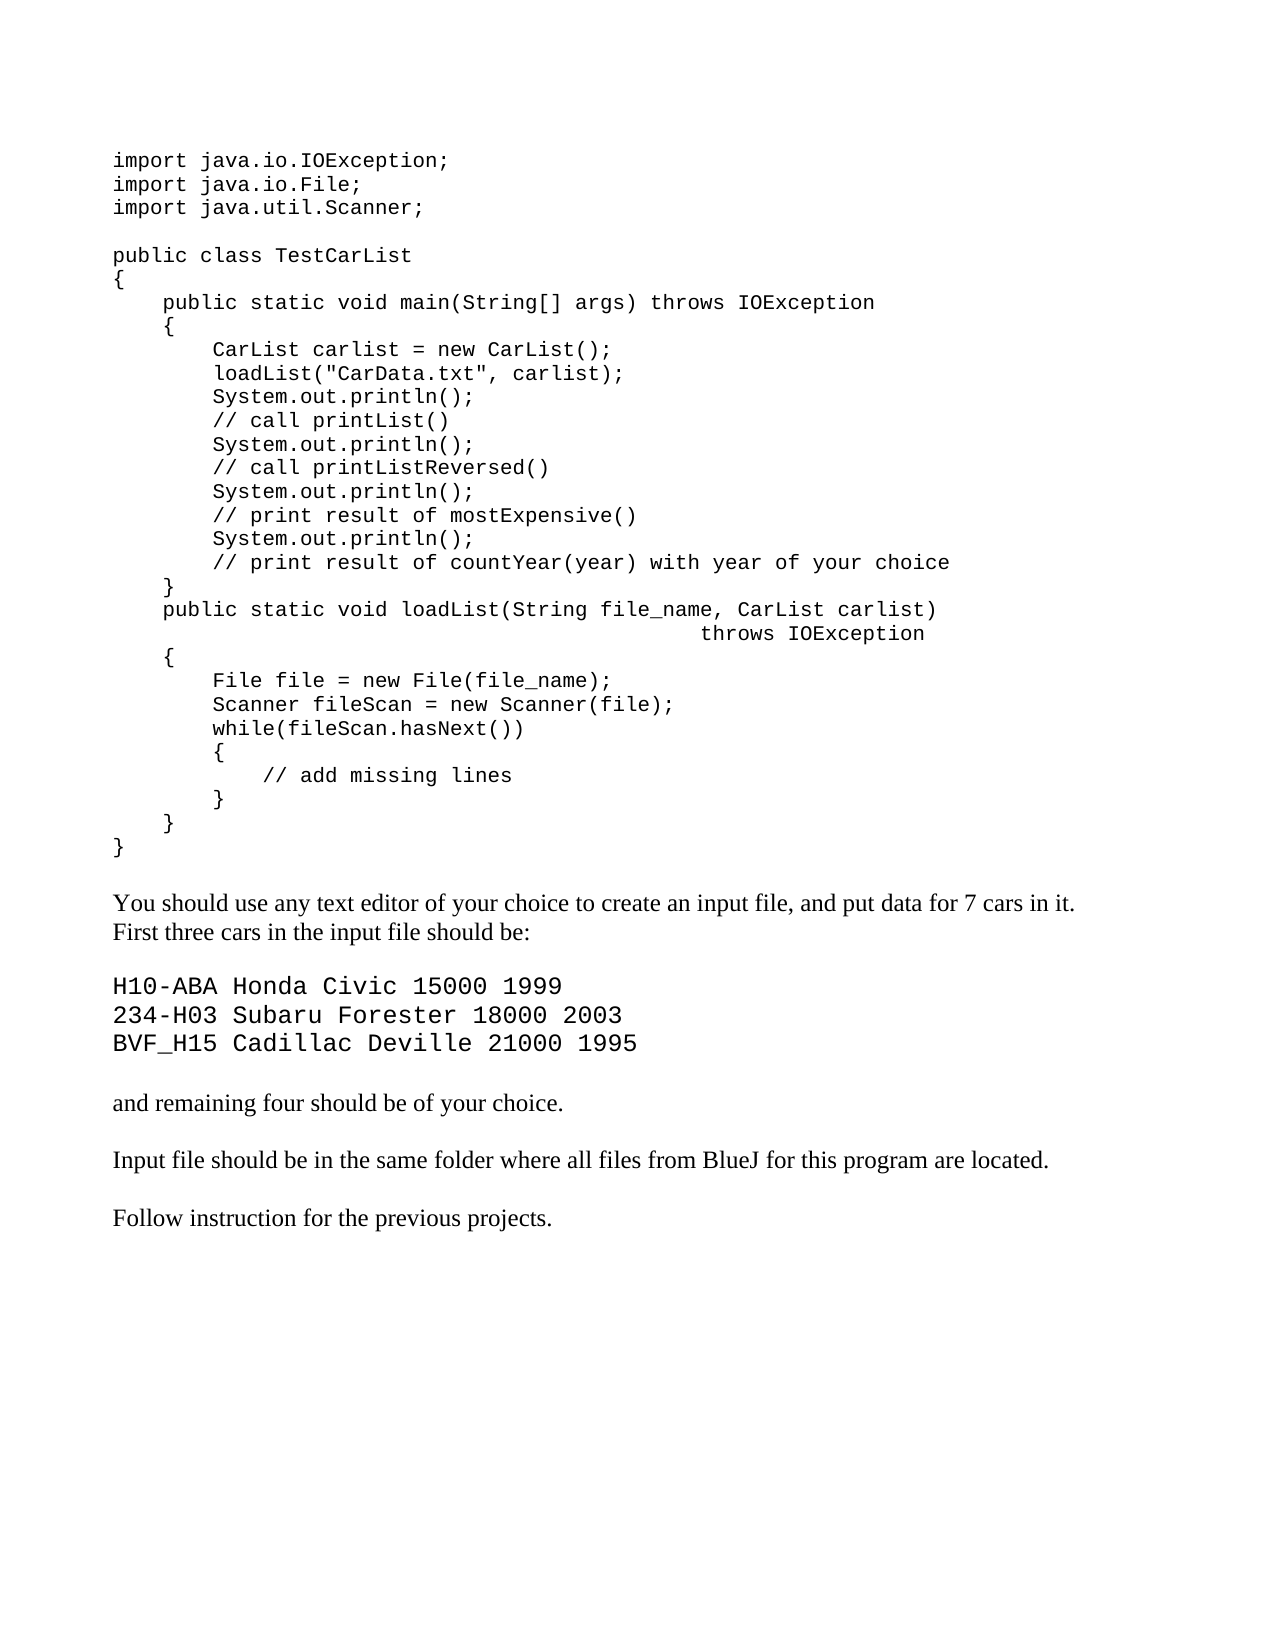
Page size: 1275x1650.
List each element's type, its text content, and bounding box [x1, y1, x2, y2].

text System.out.println(); [112, 481, 1162, 505]
text } [112, 836, 1162, 859]
text and remaining four should be of your choice. [112, 1088, 1162, 1116]
text 234-H03 Subaru Forester 18000 2003 [112, 1002, 1162, 1031]
text File file = new File(file_name); [112, 670, 1162, 694]
text BVF_H15 Cadillac Deville 21000 1995 [112, 1031, 1162, 1059]
text { [112, 268, 1162, 292]
text System.out.println(); [112, 386, 1162, 410]
text System.out.println(); [112, 434, 1162, 457]
text CarList carlist = new CarList(); [112, 339, 1162, 363]
text import java.io.File; [112, 174, 1162, 197]
text { [112, 741, 1162, 765]
text // call printListReversed() [112, 457, 1162, 481]
text public class TestCarList [112, 244, 1162, 268]
text public static void loadList(String file_name, CarList carlist) [112, 599, 1162, 623]
text // print result of countYear(year) with year of your choice [112, 552, 1162, 576]
text Scanner fileScan = new Scanner(file); [112, 694, 1162, 717]
text throws IOException [112, 623, 1162, 647]
text public static void main(String[] args) throws IOException [112, 292, 1162, 316]
text } [112, 576, 1162, 599]
text } [112, 812, 1162, 836]
text H10-ABA Honda Civic 15000 1999 [112, 974, 1162, 1002]
text First three cars in the input file should be: [112, 917, 1162, 946]
text } [112, 788, 1162, 812]
text { [112, 316, 1162, 339]
text You should use any text editor of your choice to create an input file, and put data for 7 cars in it. [112, 888, 1162, 917]
text loadList("CarData.txt", carlist); [112, 363, 1162, 386]
list Follow instruction for the previous projects. [112, 1203, 1162, 1231]
text System.out.println(); [112, 528, 1162, 552]
text while(fileScan.hasNext()) [112, 717, 1162, 741]
text // print result of mostExpensive() [112, 505, 1162, 528]
text import java.util.Scanner; [112, 197, 1162, 221]
text import java.io.IOException; [112, 150, 1162, 174]
text // add missing lines [112, 765, 1162, 788]
text // call printList() [112, 410, 1162, 434]
text { [112, 647, 1162, 670]
text Input file should be in the same folder where all files from BlueJ for this program are located. [112, 1145, 1162, 1174]
